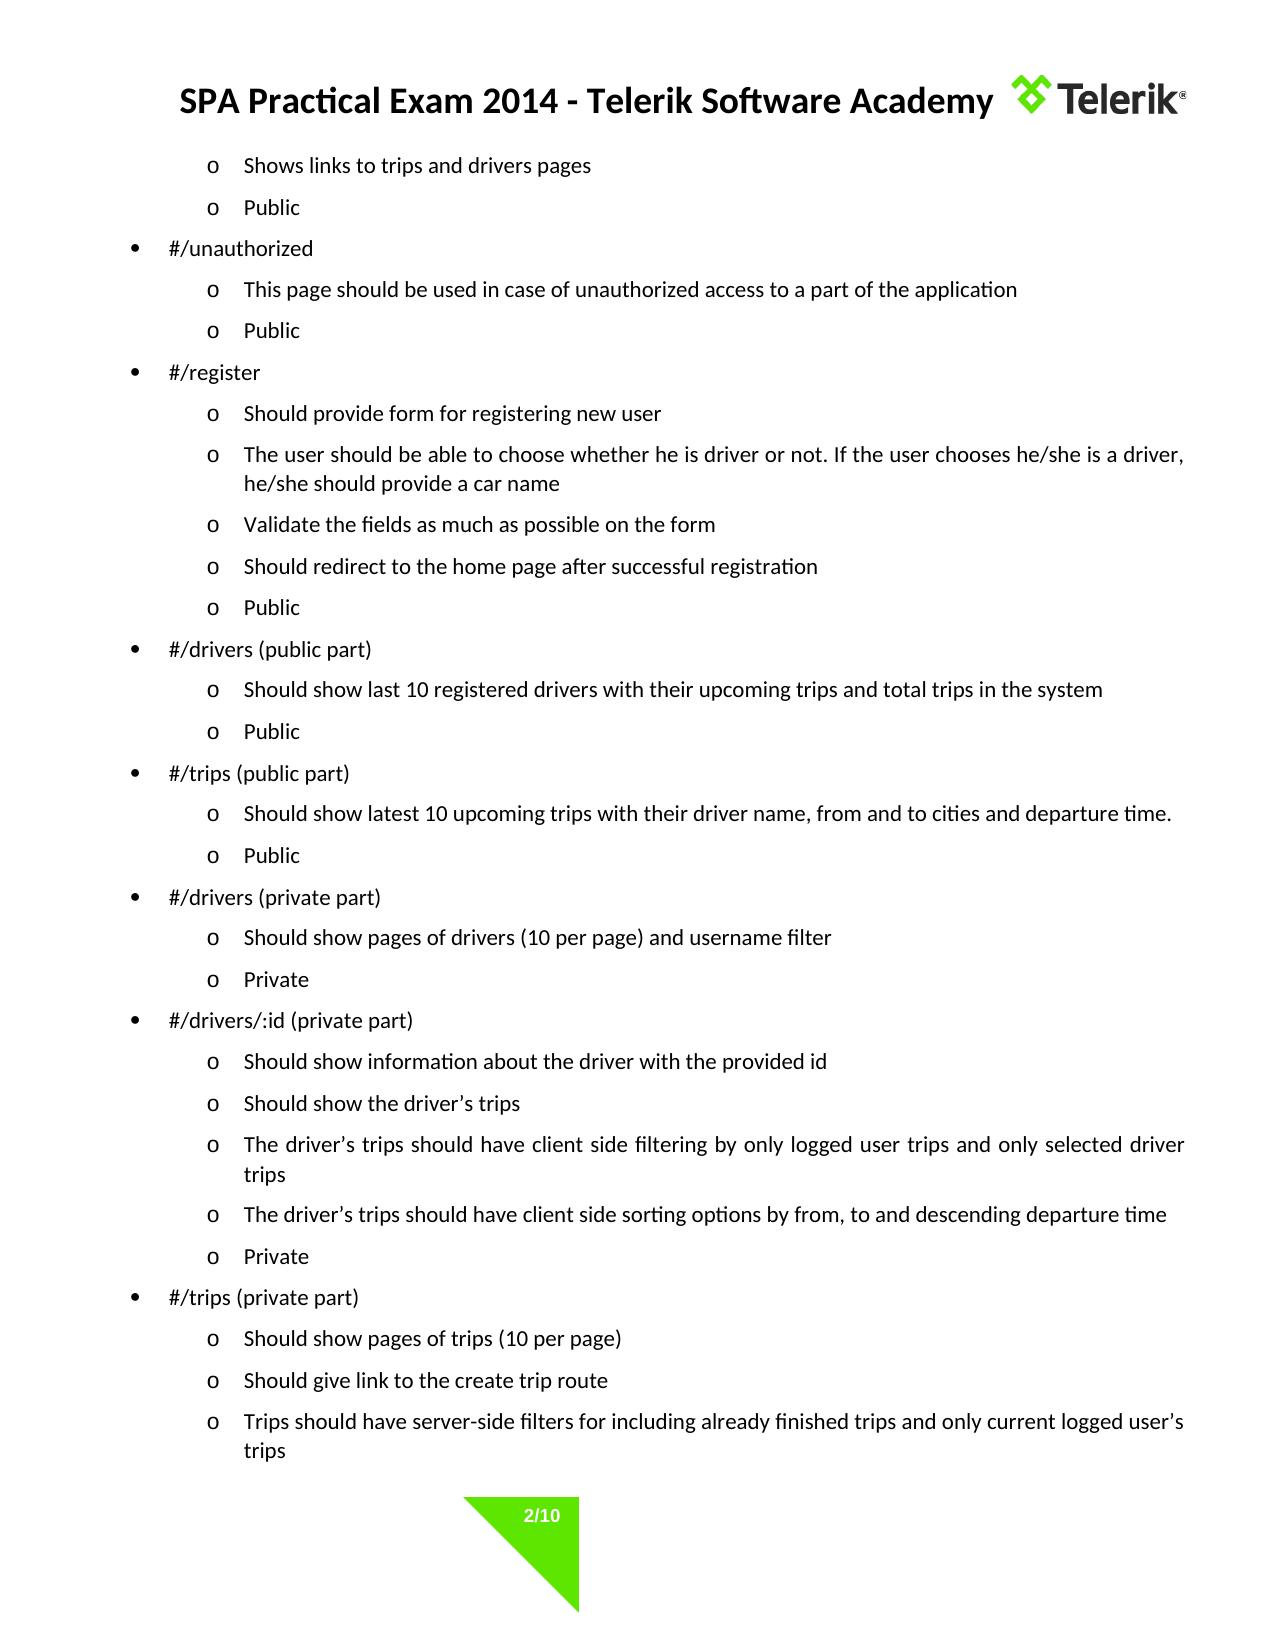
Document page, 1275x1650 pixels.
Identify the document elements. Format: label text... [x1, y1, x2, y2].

picture [1011, 75, 1187, 114]
list Should show pages of drivers (10 per page) and username filter [206, 923, 1186, 952]
list Should redirect to the home page after successful registration [206, 552, 1186, 581]
list #/register [131, 358, 1186, 386]
list Validate the fields as much as possible on the form [206, 510, 1186, 539]
list Should show the driver’s trips [206, 1089, 1186, 1118]
list #/drivers (public part) [131, 635, 1186, 663]
list Shows links to trips and drivers pages [206, 151, 1186, 180]
list The user should be able to choose whether he is driver or not. If the user chooses he/she is a driver, he/she should provide a car name [206, 440, 1186, 498]
list Should show pages of trips (10 per page) [206, 1324, 1186, 1353]
list #/trips (private part) [131, 1283, 1186, 1312]
list Trips should have server-side filters for including already finished trips and only current logged user’s trips [206, 1407, 1186, 1464]
list Private [206, 965, 1186, 994]
list Private [206, 1242, 1186, 1271]
list Public [206, 193, 1186, 222]
list The driver’s trips should have client side sorting options by from, to and descending departure time [206, 1200, 1186, 1229]
list Should show last 10 registered drivers with their upcoming trips and total trips in the system [206, 676, 1186, 705]
list #/trips (public part) [131, 759, 1186, 787]
list #/drivers/:id (private part) [131, 1007, 1186, 1035]
list Should provide form for registering new user [206, 399, 1186, 428]
list Should give link to the create trip route [206, 1366, 1186, 1395]
list Public [206, 717, 1186, 746]
list #/drivers (private part) [131, 883, 1186, 911]
list The driver’s trips should have client side filtering by only logged user trips and only selected driver trips [206, 1131, 1186, 1188]
list Public [206, 841, 1186, 870]
list Public [206, 593, 1186, 623]
list Should show information about the driver with the provided id [206, 1047, 1186, 1076]
list This page should be used in case of unauthorized access to a part of the application [206, 275, 1186, 304]
list #/unauthorized [131, 234, 1186, 262]
list Should show latest 10 upcoming trips with their driver name, from and to cities and departure time. [206, 799, 1186, 829]
list Public [206, 317, 1186, 346]
